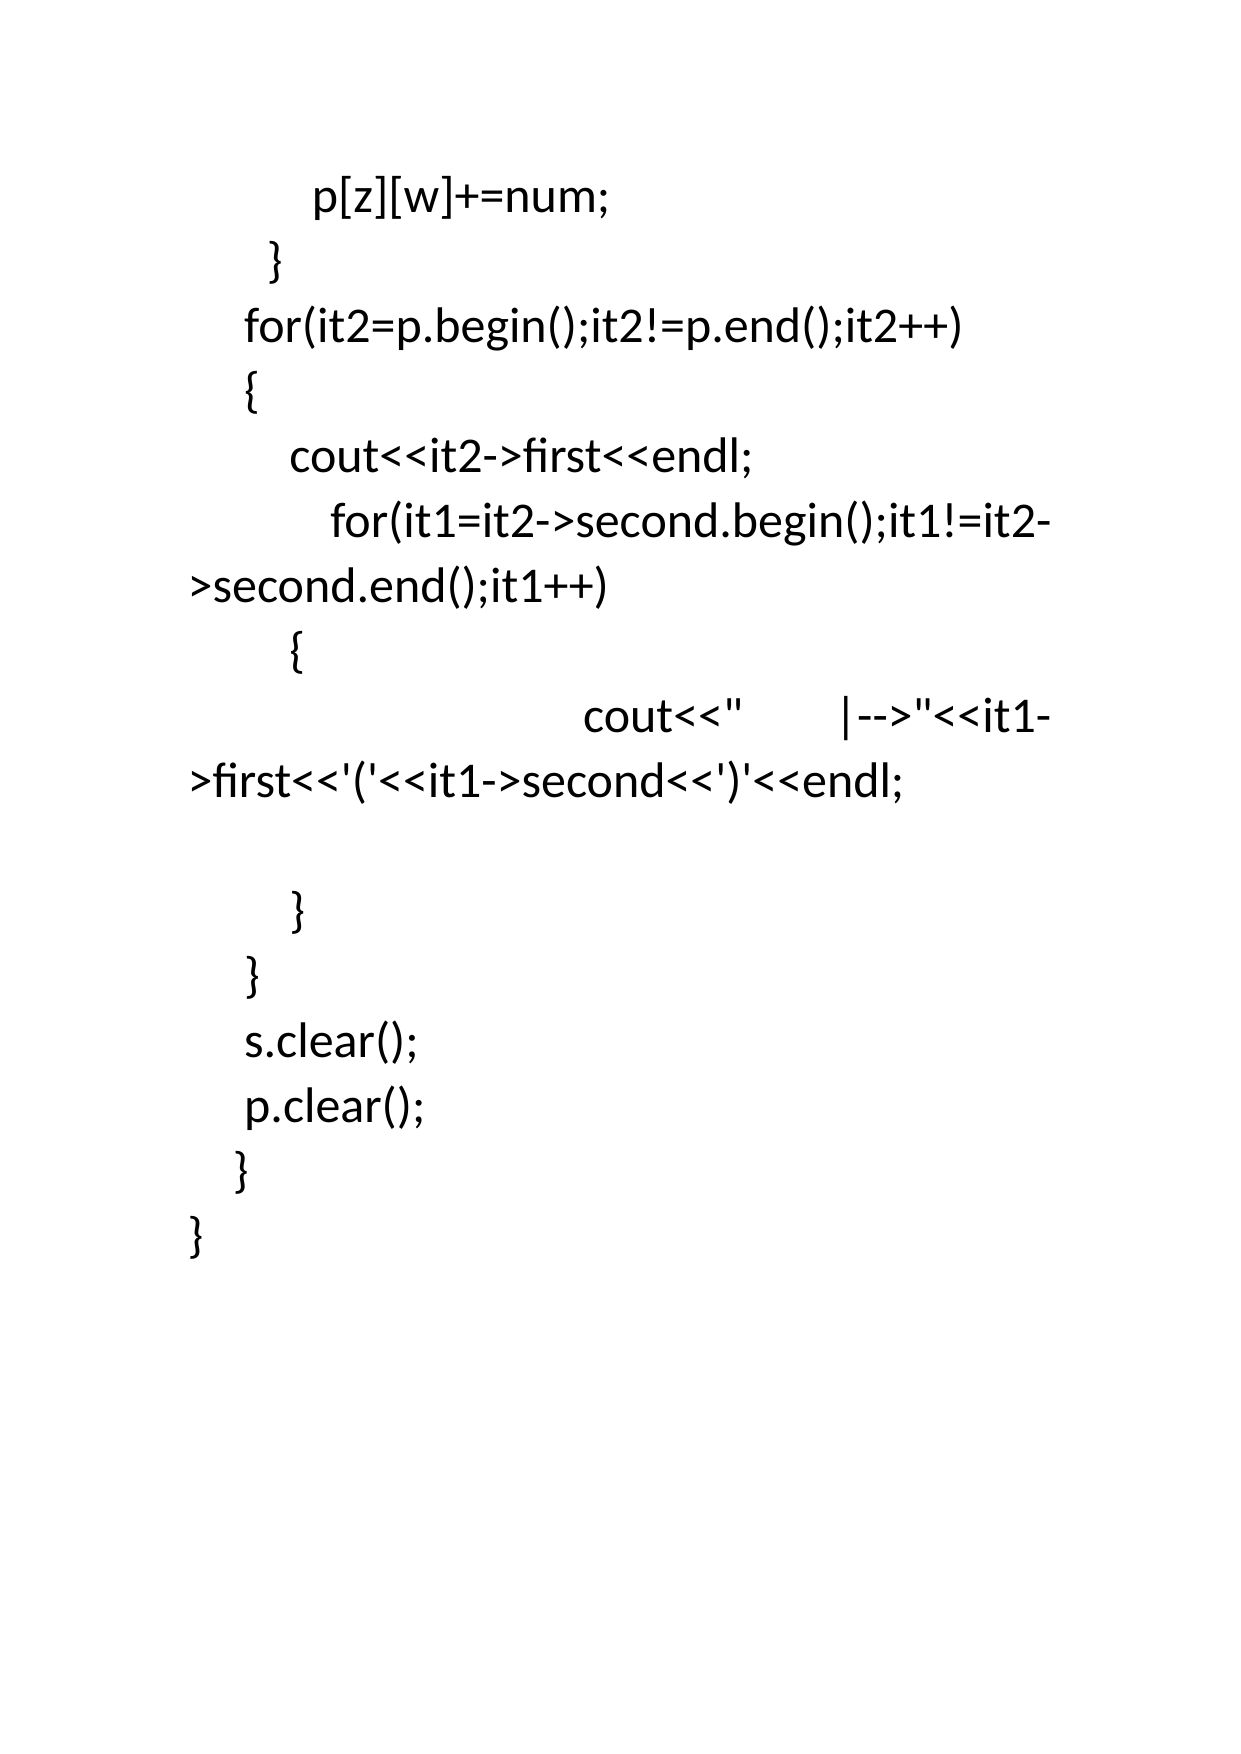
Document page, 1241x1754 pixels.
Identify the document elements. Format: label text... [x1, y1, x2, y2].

text } [187, 1202, 1053, 1267]
text } [187, 227, 1053, 292]
text cout<<it2->first<<endl; [187, 422, 1053, 487]
text for(it2=p.begin();it2!=p.end();it2++) [187, 292, 1053, 357]
text for(it1=it2->second.begin();it1!=it2->second.end();it1++) [187, 487, 1053, 617]
text } [187, 1137, 1053, 1202]
text p.clear(); [187, 1072, 1053, 1137]
text s.clear(); [187, 1007, 1053, 1072]
text { [187, 617, 1053, 682]
text } [187, 877, 1053, 942]
text cout<<" |-->"<<it1->first<<'('<<it1->second<<')'<<endl; [187, 682, 1053, 812]
text } [187, 942, 1053, 1007]
text { [187, 357, 1053, 422]
text p[z][w]+=num; [187, 162, 1053, 227]
